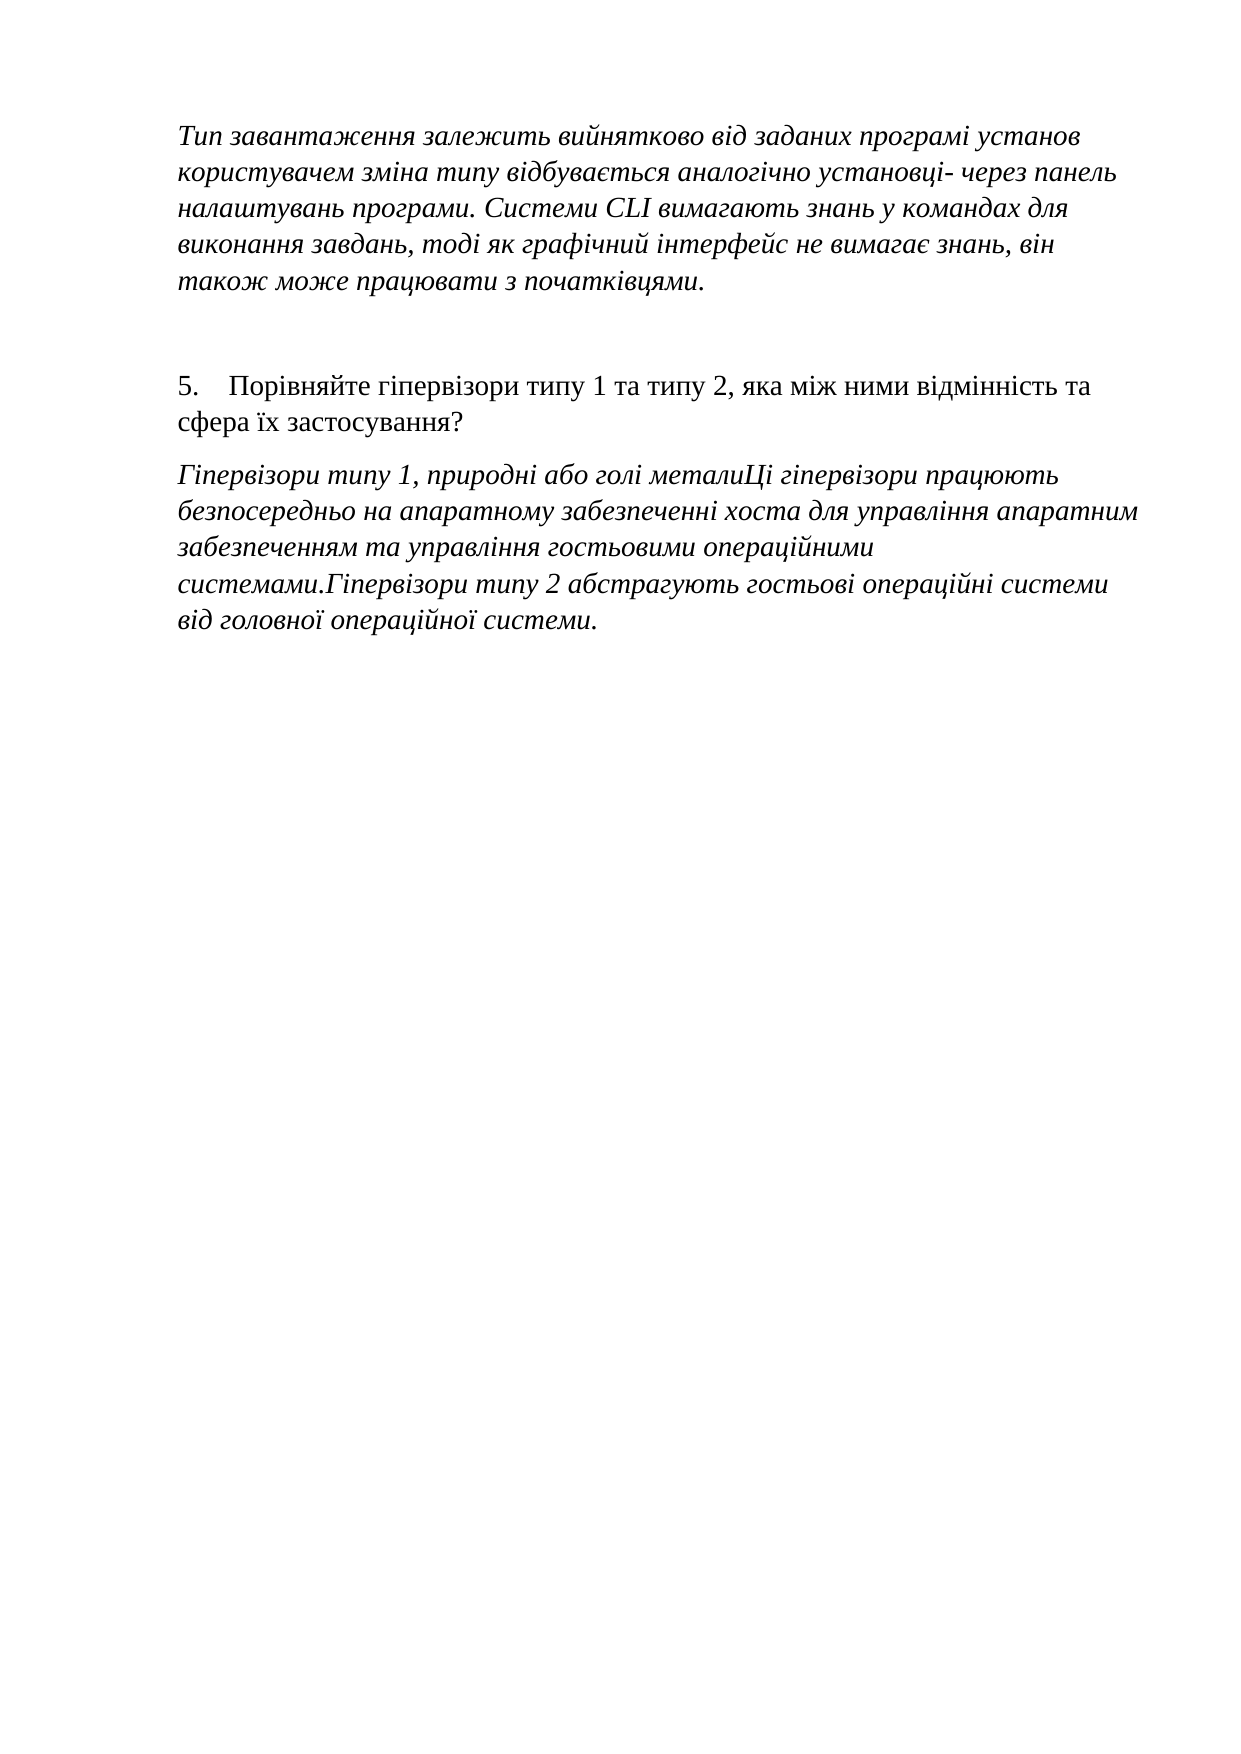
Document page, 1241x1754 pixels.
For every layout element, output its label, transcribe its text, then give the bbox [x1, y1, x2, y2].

text 5. Порівняйте гіпервізори типу 1 та типу 2, яка між ними відмінність та сфера їх застосування? [177, 368, 1152, 438]
text Тип завантаження залежить вийнятково від заданих програмі установ користувачем зміна типу відбувається аналогічно установці- через панель налаштувань програми. Системи CLI вимагають знань у командах для виконання завдань, тоді як графічний інтерфейс не вимагає знань, він також може працювати з початківцями. [177, 118, 1152, 296]
text Гіпервізори типу 1, природні або голі металиЦі гіпервізори працюють безпосередньо на апаратному забезпеченні хоста для управління апаратним забезпеченням та управління гостьовими операційними системами.Гіпервізори типу 2 абстрагують гостьові операційні системи від головної операційної системи. [177, 457, 1152, 635]
